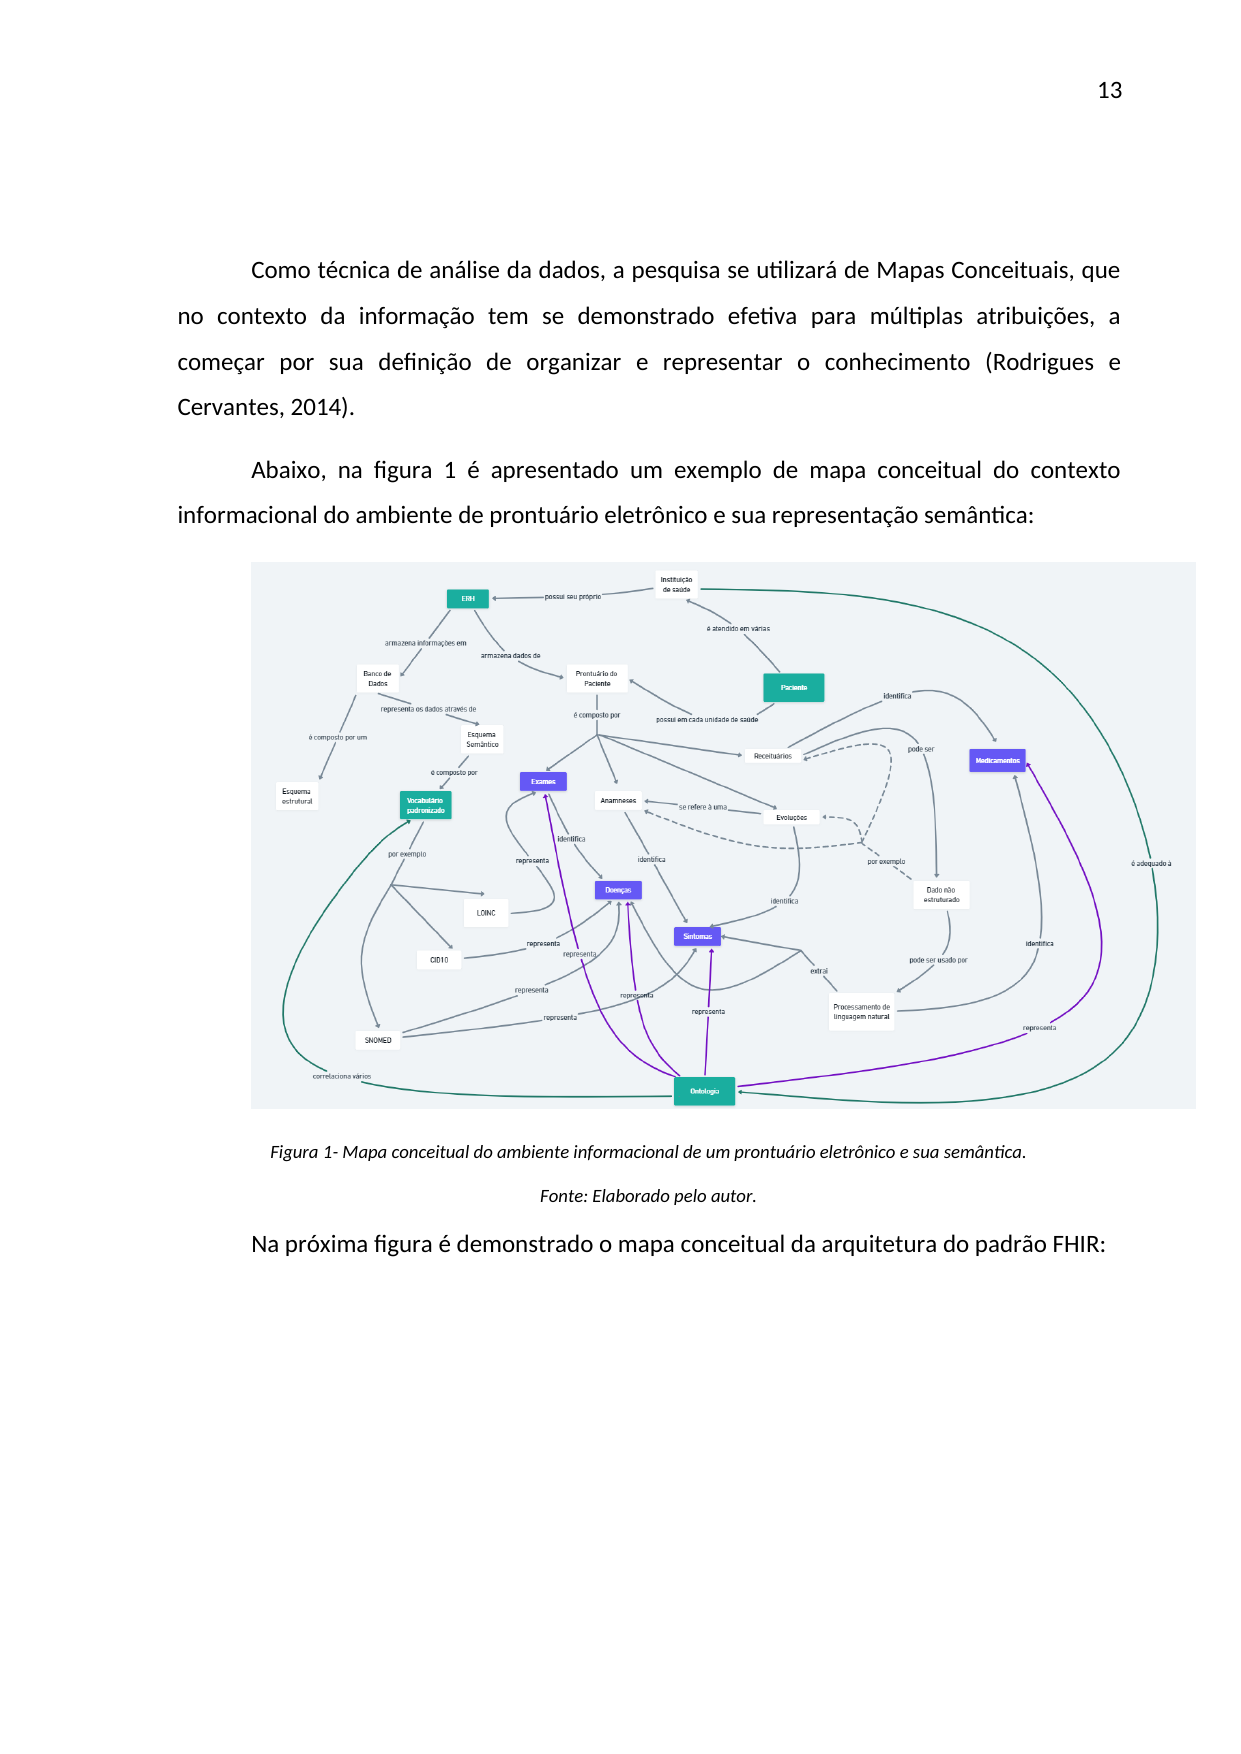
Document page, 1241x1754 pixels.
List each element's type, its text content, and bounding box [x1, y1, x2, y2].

text Como técnica de análise da dados, a pesquisa se utilizará de Mapas Conceituais, que no contexto da informação tem se demonstrado efetiva para múltiplas atribuições, a começar por sua definição de organizar e representar o conhecimento (Rodrigues e Cervantes, 2014). [177, 254, 1122, 422]
text Abaixo, na figura 1 é apresentado um exemplo de mapa conceitual do contexto informacional do ambiente de prontuário eletrônico e sua representação semântica: [177, 454, 1122, 530]
text Na próxima figura é demonstrado o mapa conceitual da arquitetura do padrão FHIR: [177, 1228, 1122, 1258]
picture [251, 562, 1196, 1109]
text Fonte: Elaborado pelo autor. [177, 1184, 1122, 1207]
